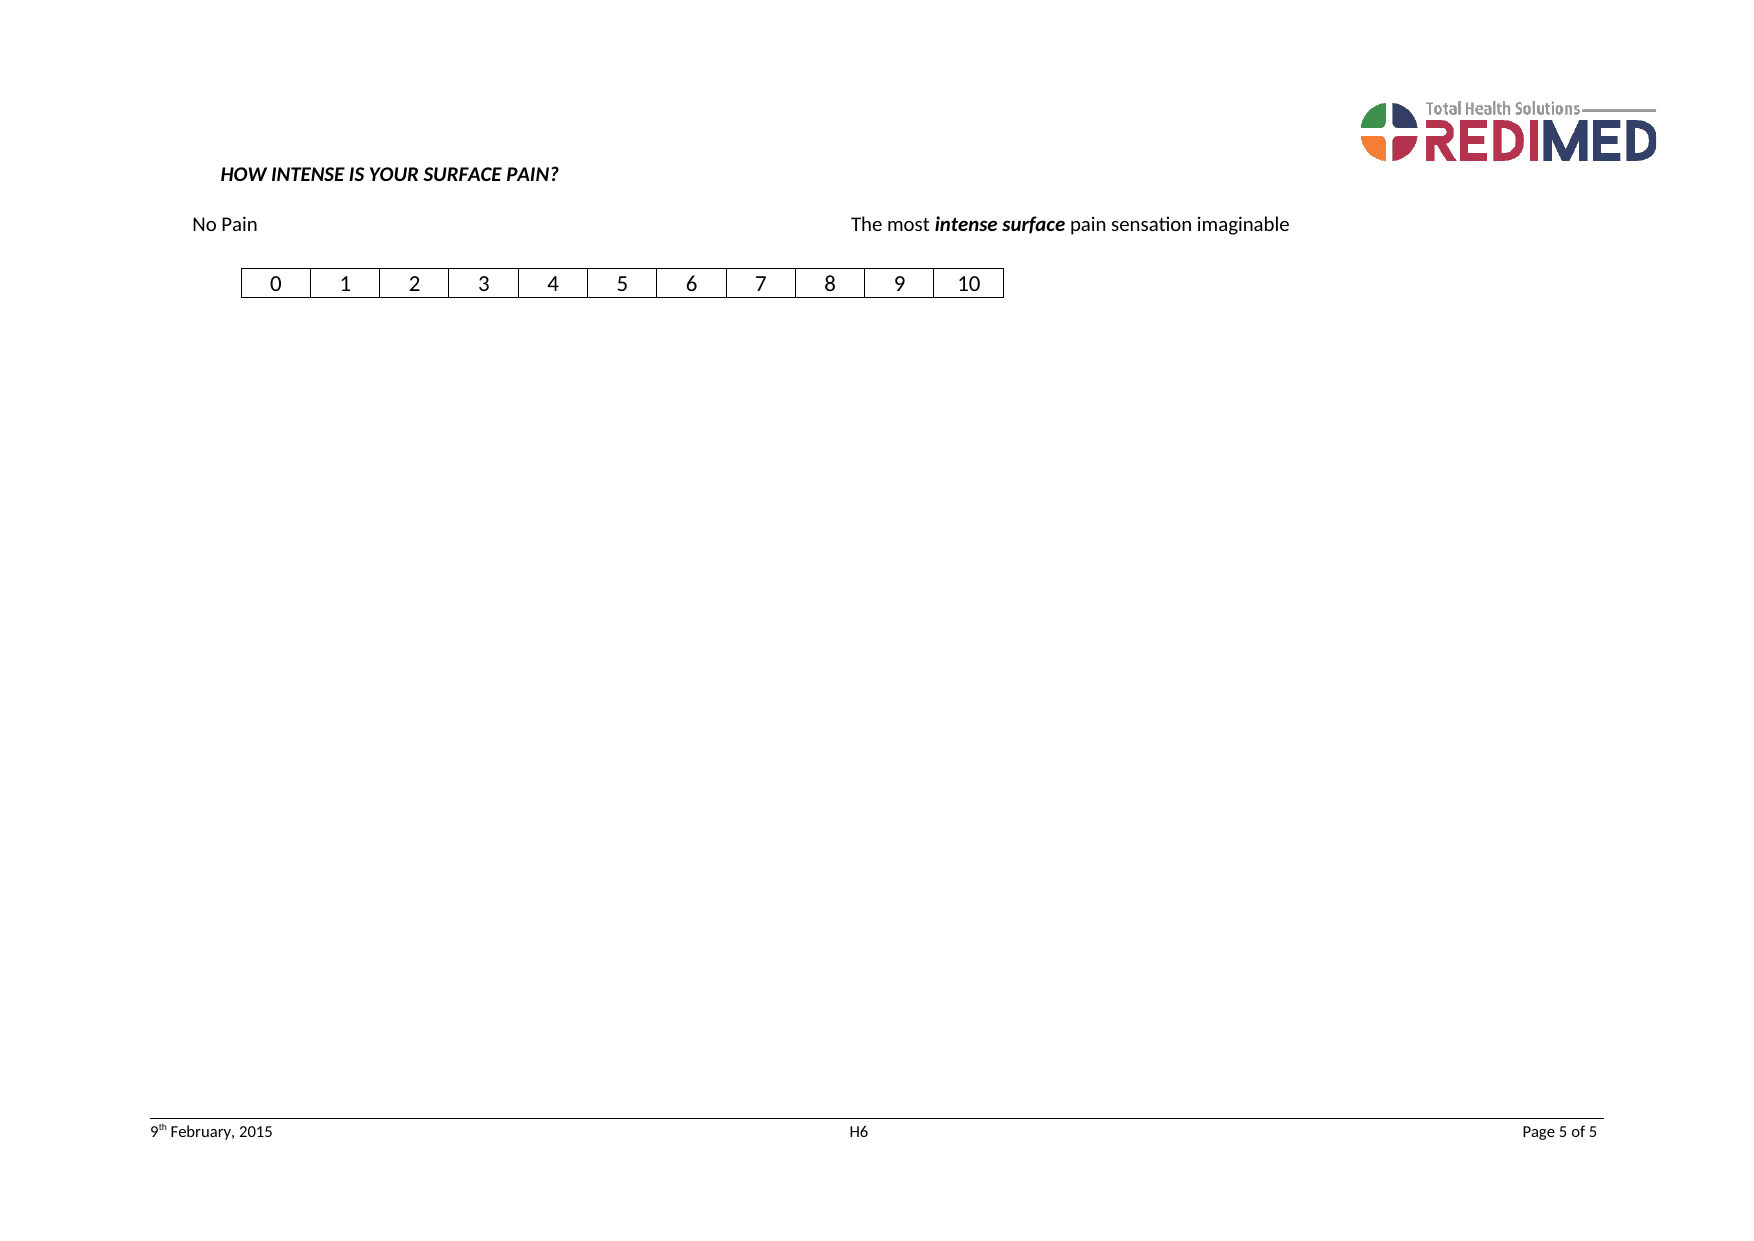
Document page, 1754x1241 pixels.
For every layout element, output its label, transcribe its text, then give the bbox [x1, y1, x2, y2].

table_header 3 [449, 269, 518, 297]
text HOW INTENSE IS YOUR SURFACE PAIN? [187, 161, 1604, 186]
table_header 5 [588, 269, 656, 297]
table_header 9 [865, 269, 933, 297]
table_header 2 [380, 269, 448, 297]
table_header 7 [727, 269, 795, 297]
table_header 8 [796, 269, 864, 297]
table_header 6 [657, 269, 726, 297]
table_header 1 [311, 269, 379, 297]
text No Pain The most intense surface pain sensation imaginable [150, 211, 1604, 237]
table_header 10 [934, 269, 1003, 297]
table_header 0 [242, 269, 310, 297]
table_header 4 [519, 269, 587, 297]
picture [1361, 101, 1657, 161]
